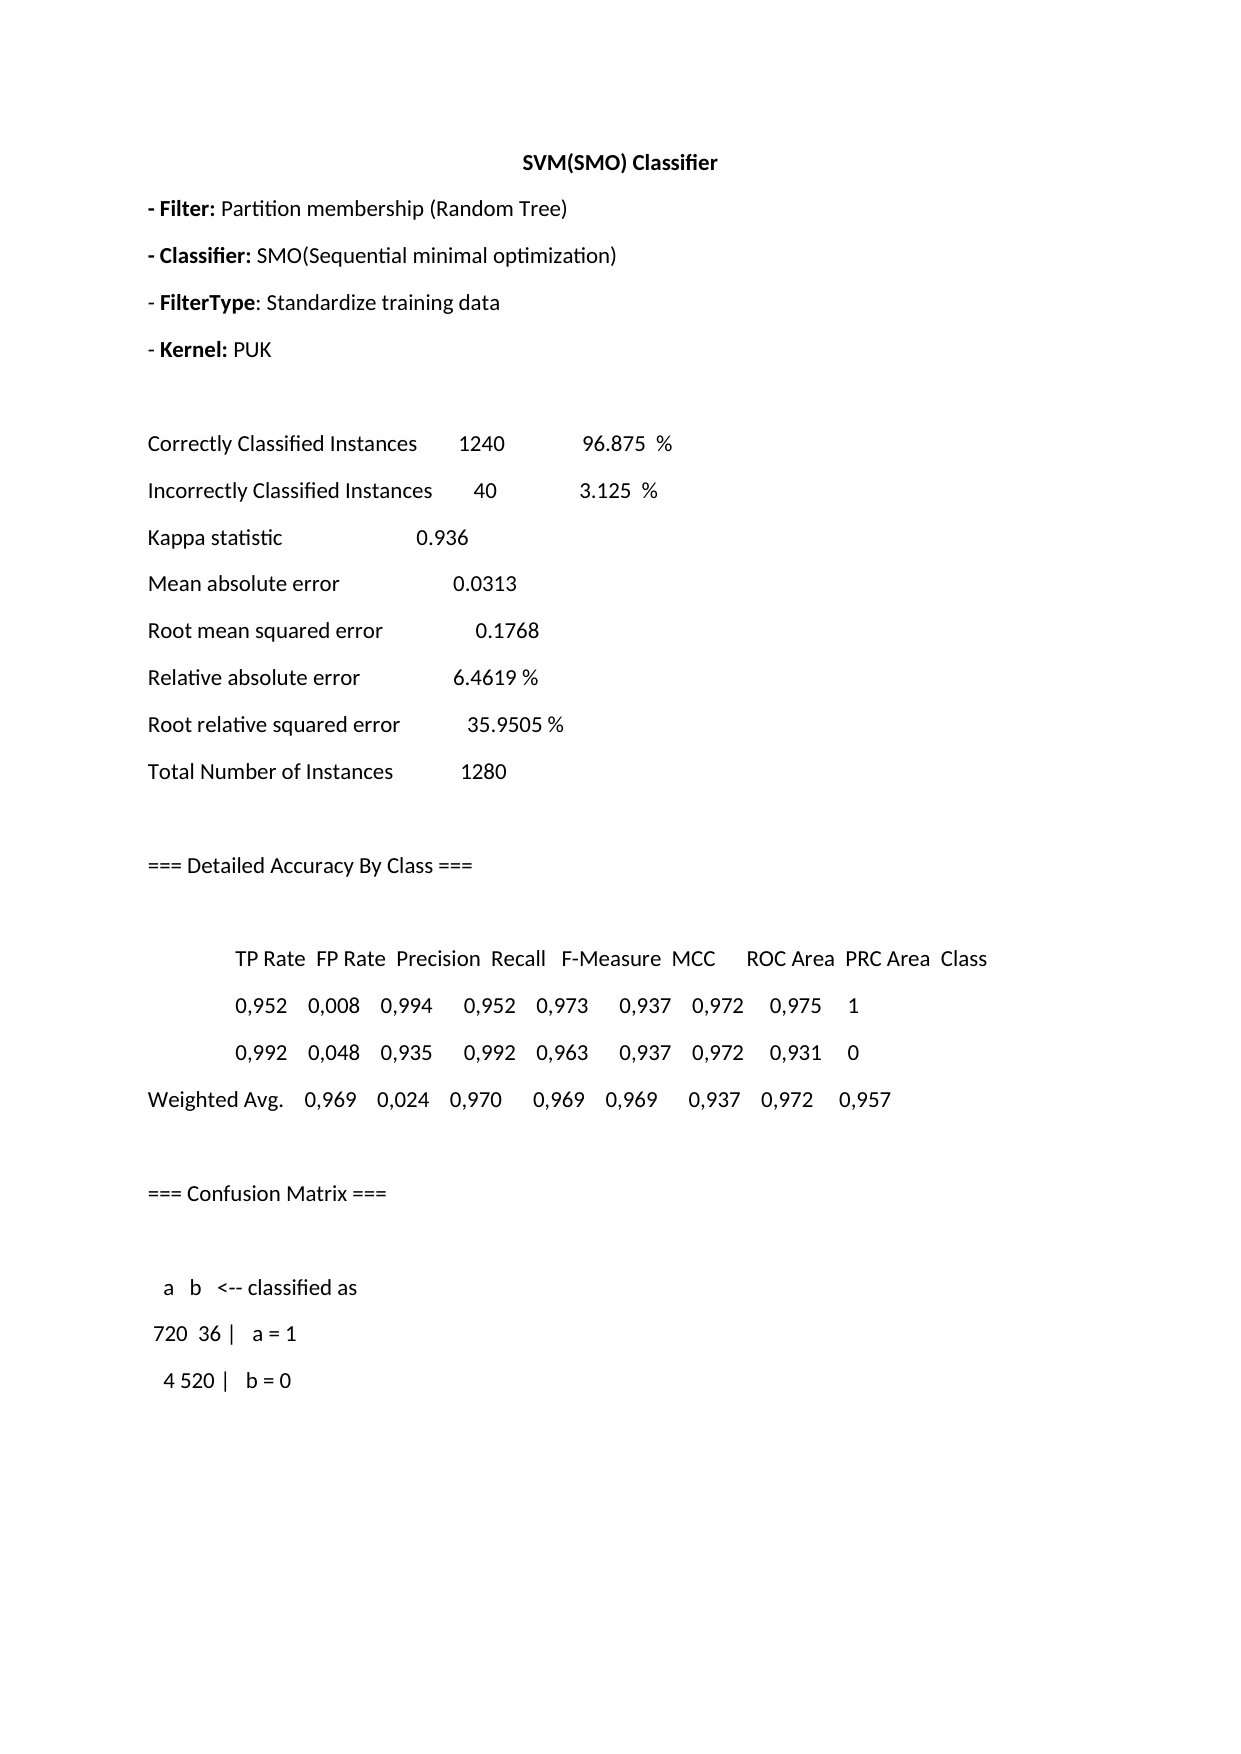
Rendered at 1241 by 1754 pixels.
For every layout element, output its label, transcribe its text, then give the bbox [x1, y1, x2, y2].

text SVM(SMO) Classifier [148, 148, 1093, 176]
text 0,952 0,008 0,994 0,952 0,973 0,937 0,972 0,975 1 [148, 991, 1093, 1019]
text Incorrectly Classified Instances 40 3.125 % [148, 476, 1093, 504]
text Total Number of Instances 1280 [148, 757, 1093, 785]
text Relative absolute error 6.4619 % [148, 663, 1093, 691]
text 4 520 | b = 0 [148, 1366, 1093, 1394]
text TP Rate FP Rate Precision Recall F-Measure MCC ROC Area PRC Area Class [148, 944, 1093, 972]
text - Filter: Partition membership (Random Tree) [148, 194, 1093, 222]
text Mean absolute error 0.0313 [148, 569, 1093, 597]
text === Detailed Accuracy By Class === [148, 851, 1093, 879]
text Root relative squared error 35.9505 % [148, 710, 1093, 738]
text - Kernel: PUK [148, 335, 1093, 363]
text 0,992 0,048 0,935 0,992 0,963 0,937 0,972 0,931 0 [148, 1038, 1093, 1066]
text a b <-- classified as [148, 1273, 1093, 1301]
text Weighted Avg. 0,969 0,024 0,970 0,969 0,969 0,937 0,972 0,957 [148, 1085, 1093, 1113]
text - Classifier: SMO(Sequential minimal optimization) [148, 241, 1093, 269]
text - FilterType: Standardize training data [148, 288, 1093, 316]
text Correctly Classified Instances 1240 96.875 % [148, 429, 1093, 457]
text === Confusion Matrix === [148, 1179, 1093, 1207]
text Root mean squared error 0.1768 [148, 616, 1093, 644]
text 720 36 | a = 1 [148, 1319, 1093, 1347]
text Kappa statistic 0.936 [148, 523, 1093, 551]
